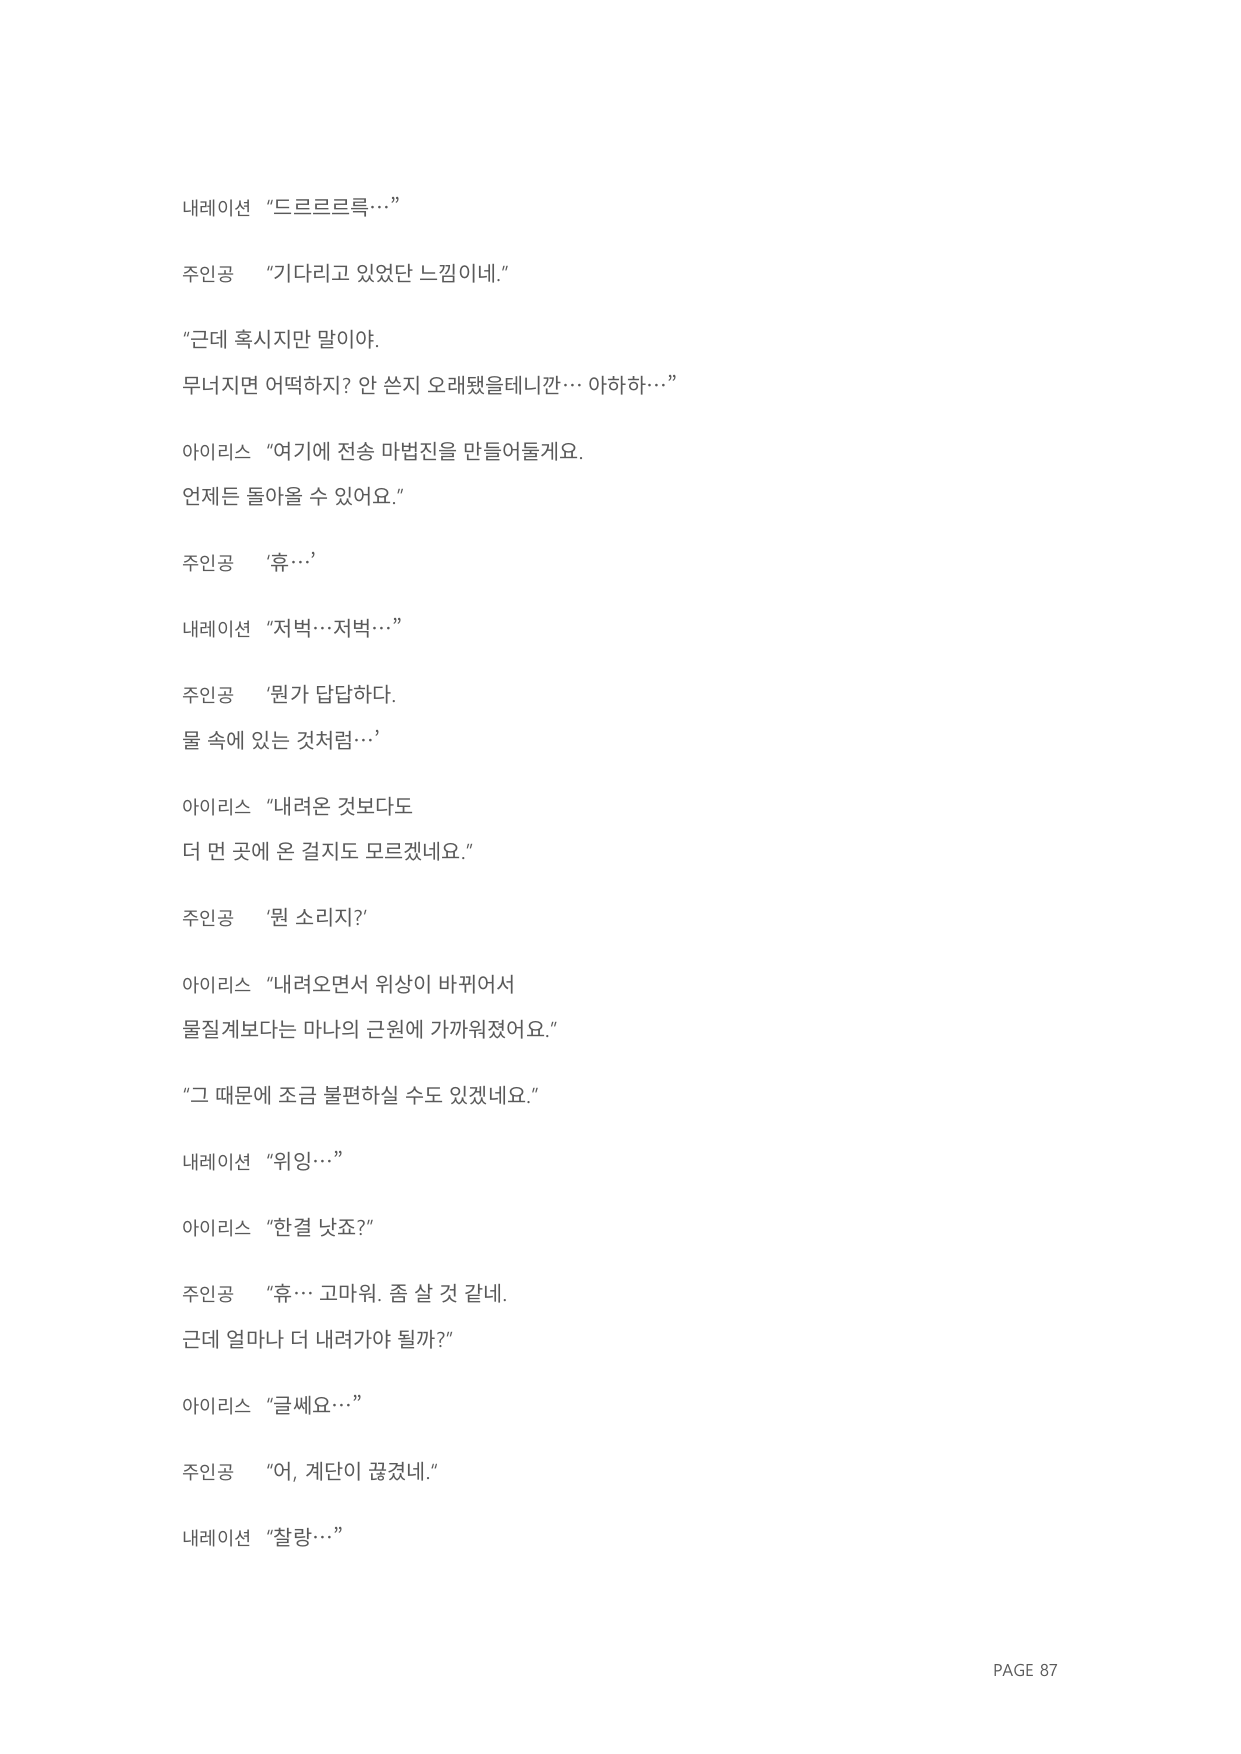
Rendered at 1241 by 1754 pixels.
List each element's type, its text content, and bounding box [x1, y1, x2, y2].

text 아이리스 “글쎄요…” [182, 1389, 1058, 1419]
text 주인공 ‘뭔가 답답하다. 물 속에 있는 것처럼…’ [182, 679, 1058, 754]
text “그 때문에 조금 불편하실 수도 있겠네요.” [182, 1079, 1058, 1109]
text 아이리스 “내려오면서 위상이 바뀌어서 물질계보다는 마나의 근원에 가까워졌어요.” [182, 968, 1058, 1043]
text 주인공 ‘휴…’ [182, 546, 1058, 577]
text 아이리스 “한결 낫죠?” [182, 1212, 1058, 1242]
text 주인공 “기다리고 있었단 느낌이네.” [182, 257, 1058, 288]
text 내레이션 “저벅…저벅…” [182, 613, 1058, 643]
text 아이리스 “내려온 것보다도 더 먼 곳에 온 걸지도 모르겠네요.” [182, 790, 1058, 866]
text 내레이션 “드르르르륵…” [182, 191, 1058, 221]
text 내레이션 “위잉…” [182, 1145, 1058, 1176]
text 주인공 “휴… 고마워. 좀 살 것 같네. 근데 얼마나 더 내려가야 될까?” [182, 1278, 1058, 1353]
text 주인공 ‘뭔 소리지?’ [182, 902, 1058, 932]
text 주인공 “어, 계단이 끊겼네.“ [182, 1455, 1058, 1486]
text “근데 혹시지만 말이야. 무너지면 어떡하지? 안 쓴지 오래됐을테니깐… 아하하…” [182, 323, 1058, 399]
text 내레이션 “찰랑…” [182, 1521, 1058, 1552]
text 아이리스 “여기에 전송 마법진을 만들어둘게요. 언제든 돌아올 수 있어요.” [182, 435, 1058, 511]
